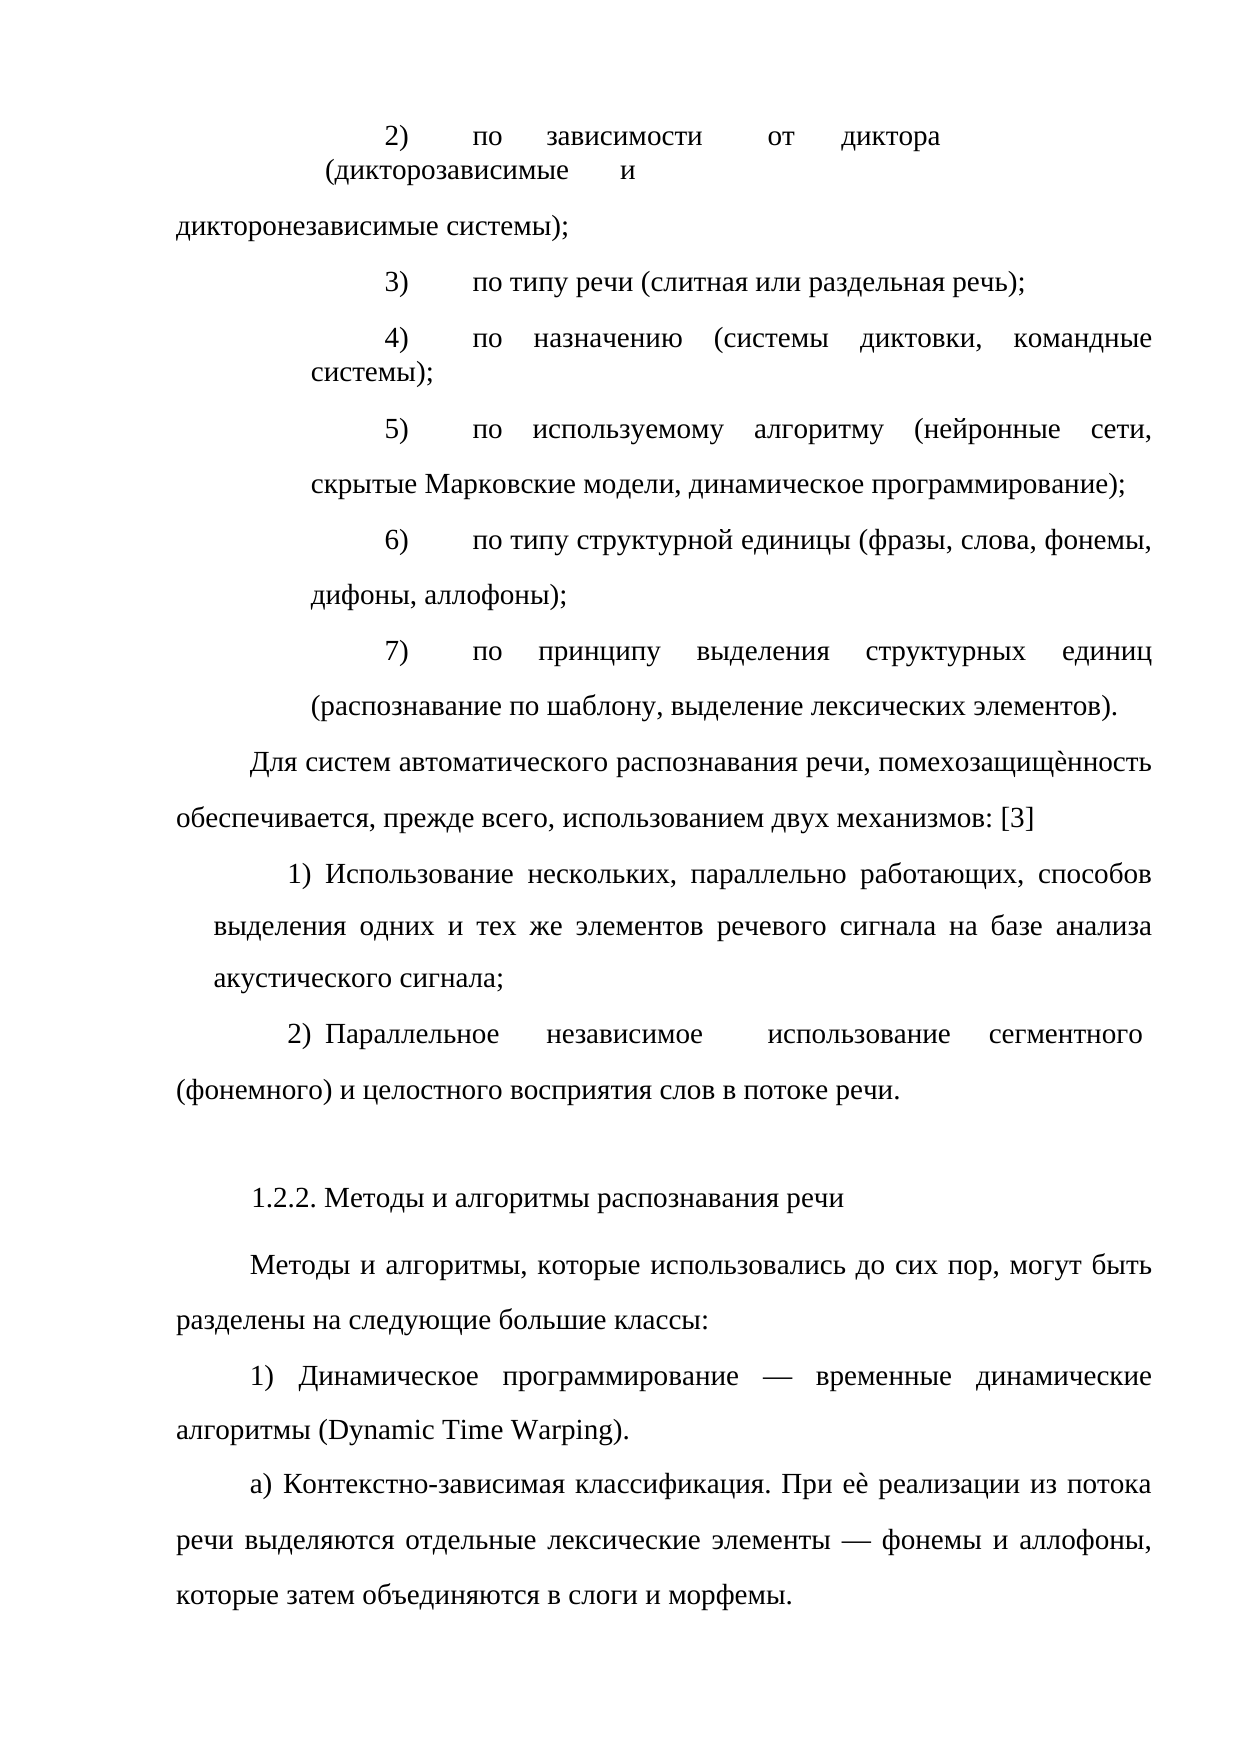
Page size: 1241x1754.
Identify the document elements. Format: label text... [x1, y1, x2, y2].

list по назначению (системы диктовки, командные системы); [311, 320, 1153, 388]
text 1) Динамическое программирование — временные динамические алгоритмы (Dynamic Time Warping). [176, 1358, 1153, 1446]
list Параллельное независимое использование сегментного [213, 1016, 1153, 1049]
text a) Контекстно-зависимая классификация. При еѐ реализации из потока речи выделяются отдельные лексические элементы — фонемы и аллофоны, которые затем объединяются в слоги и морфемы. [176, 1467, 1153, 1611]
text (фонемного) и целостного восприятия слов в потоке речи. [176, 1072, 1153, 1106]
text Для систем автоматического распознавания речи, помехозащищѐнность обеспечивается, прежде всего, использованием двух механизмов: [3] [176, 744, 1153, 833]
list Использование нескольких, параллельно работающих, способов выделения одних и тех же элементов речевого сигнала на базе анализа акустического сигнала; [213, 856, 1153, 994]
list по типу речи (слитная или раздельная речь); [311, 264, 1153, 297]
list по используемому алгоритму (нейронные сети, скрытые Марковские модели, динамическое программирование); [311, 411, 1153, 500]
list по принципу выделения структурных единиц (распознавание по шаблону, выделение лексических элементов). [311, 633, 1153, 722]
list по типу структурной единицы (фразы, слова, фонемы, дифоны, аллофоны); [311, 522, 1153, 611]
text дикторонезависимые системы); [176, 208, 1153, 242]
text Методы и алгоритмы, которые использовались до сих пор, могут быть разделены на следующие большие классы: [176, 1247, 1153, 1336]
list по зависимости от диктора (дикторозависимые и [311, 118, 1153, 186]
subtitle 1.2.2. Методы и алгоритмы распознавания речи [251, 1181, 1153, 1214]
